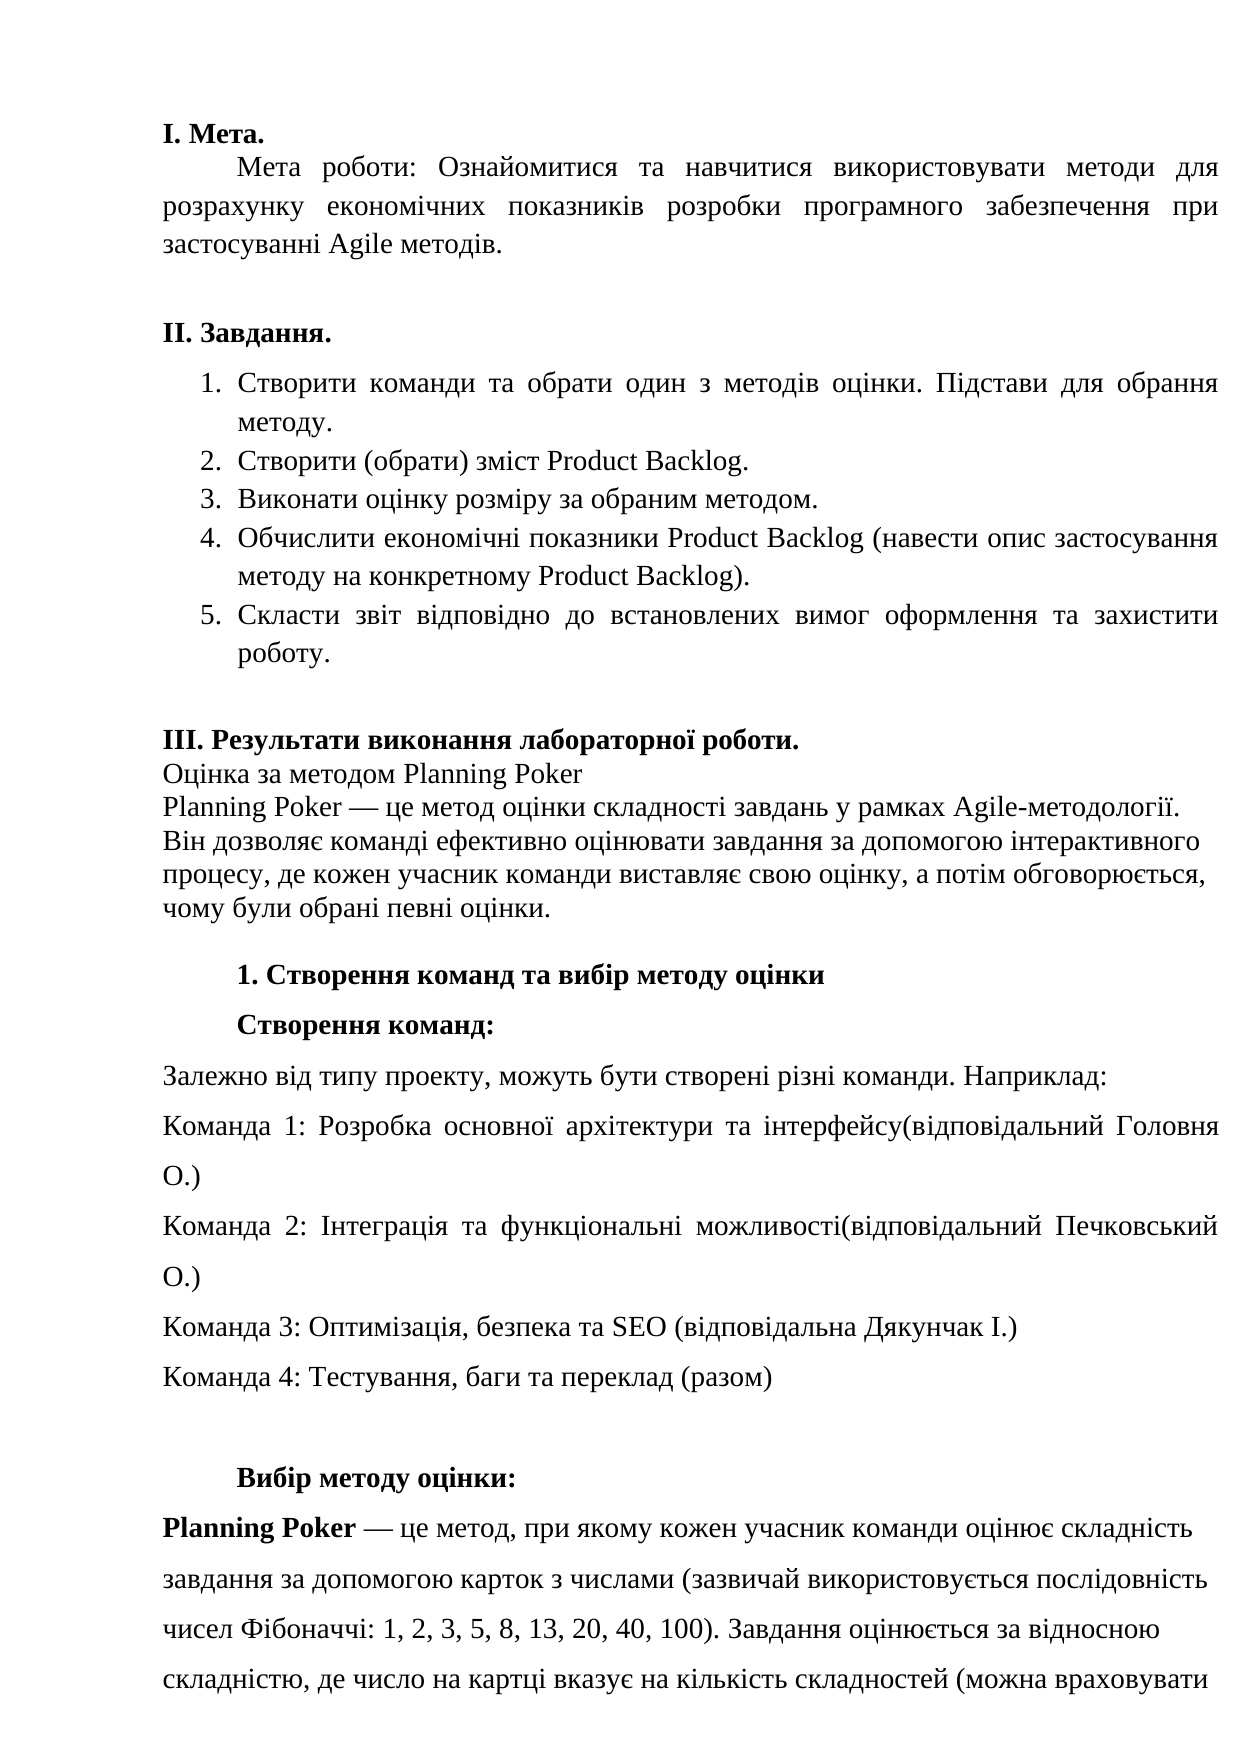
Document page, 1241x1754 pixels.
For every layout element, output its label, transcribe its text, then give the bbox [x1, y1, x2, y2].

text Команда 2: Інтеграція та функціональні можливості(відповідальний Печковський О.) [162, 1208, 1219, 1292]
text Оцінка за методом Planning Poker [162, 756, 1219, 789]
text ІI. Завдання. [162, 315, 1219, 349]
text 1. Створення команд та вибір методу оцінки [162, 957, 1219, 991]
list Обчислити економічні показники Product Backlog (навести опис застосування методу на конкретному Product Backlog). [200, 520, 1219, 592]
list Скласти звіт відповідно до встановлених вимог оформлення та захистити роботу. [200, 597, 1219, 669]
text Мета роботи: Ознайомитися та навчитися використовувати методи для розрахунку економічних показників розробки програмного забезпечення при застосуванні Agile методів. [162, 149, 1219, 260]
text Команда 3: Оптимізація, безпека та SEO (відповідальна Дякунчак І.) [162, 1309, 1219, 1343]
text Planning Poker — це метод оцінки складності завдань у рамках Agile-методології. Він дозволяє команді ефективно оцінювати завдання за допомогою інтерактивного процесу, де кожен учасник команди виставляє свою оцінку, а потім обговорюється, чому були обрані певні оцінки. [162, 789, 1219, 923]
list Створити (обрати) зміст Product Backlog. [200, 443, 1219, 476]
text Створення команд: Залежно від типу проекту, можуть бути створені різні команди. Наприклад: [162, 1007, 1219, 1091]
text Команда 4: Тестування, баги та переклад (разом) [162, 1359, 1219, 1393]
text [162, 1460, 1219, 1695]
list Виконати оцінку розміру за обраним методом. [200, 481, 1219, 515]
text Команда 1: Розробка основної архітектури та інтерфейсу(відповідальний Головня О.) [162, 1108, 1219, 1192]
list Створити команди та обрати один з методів оцінки. Підстави для обрання методу. [200, 366, 1219, 438]
text ІІІ. Результати виконання лабораторної роботи. [162, 722, 1219, 756]
text І. Мета. [162, 116, 1219, 149]
